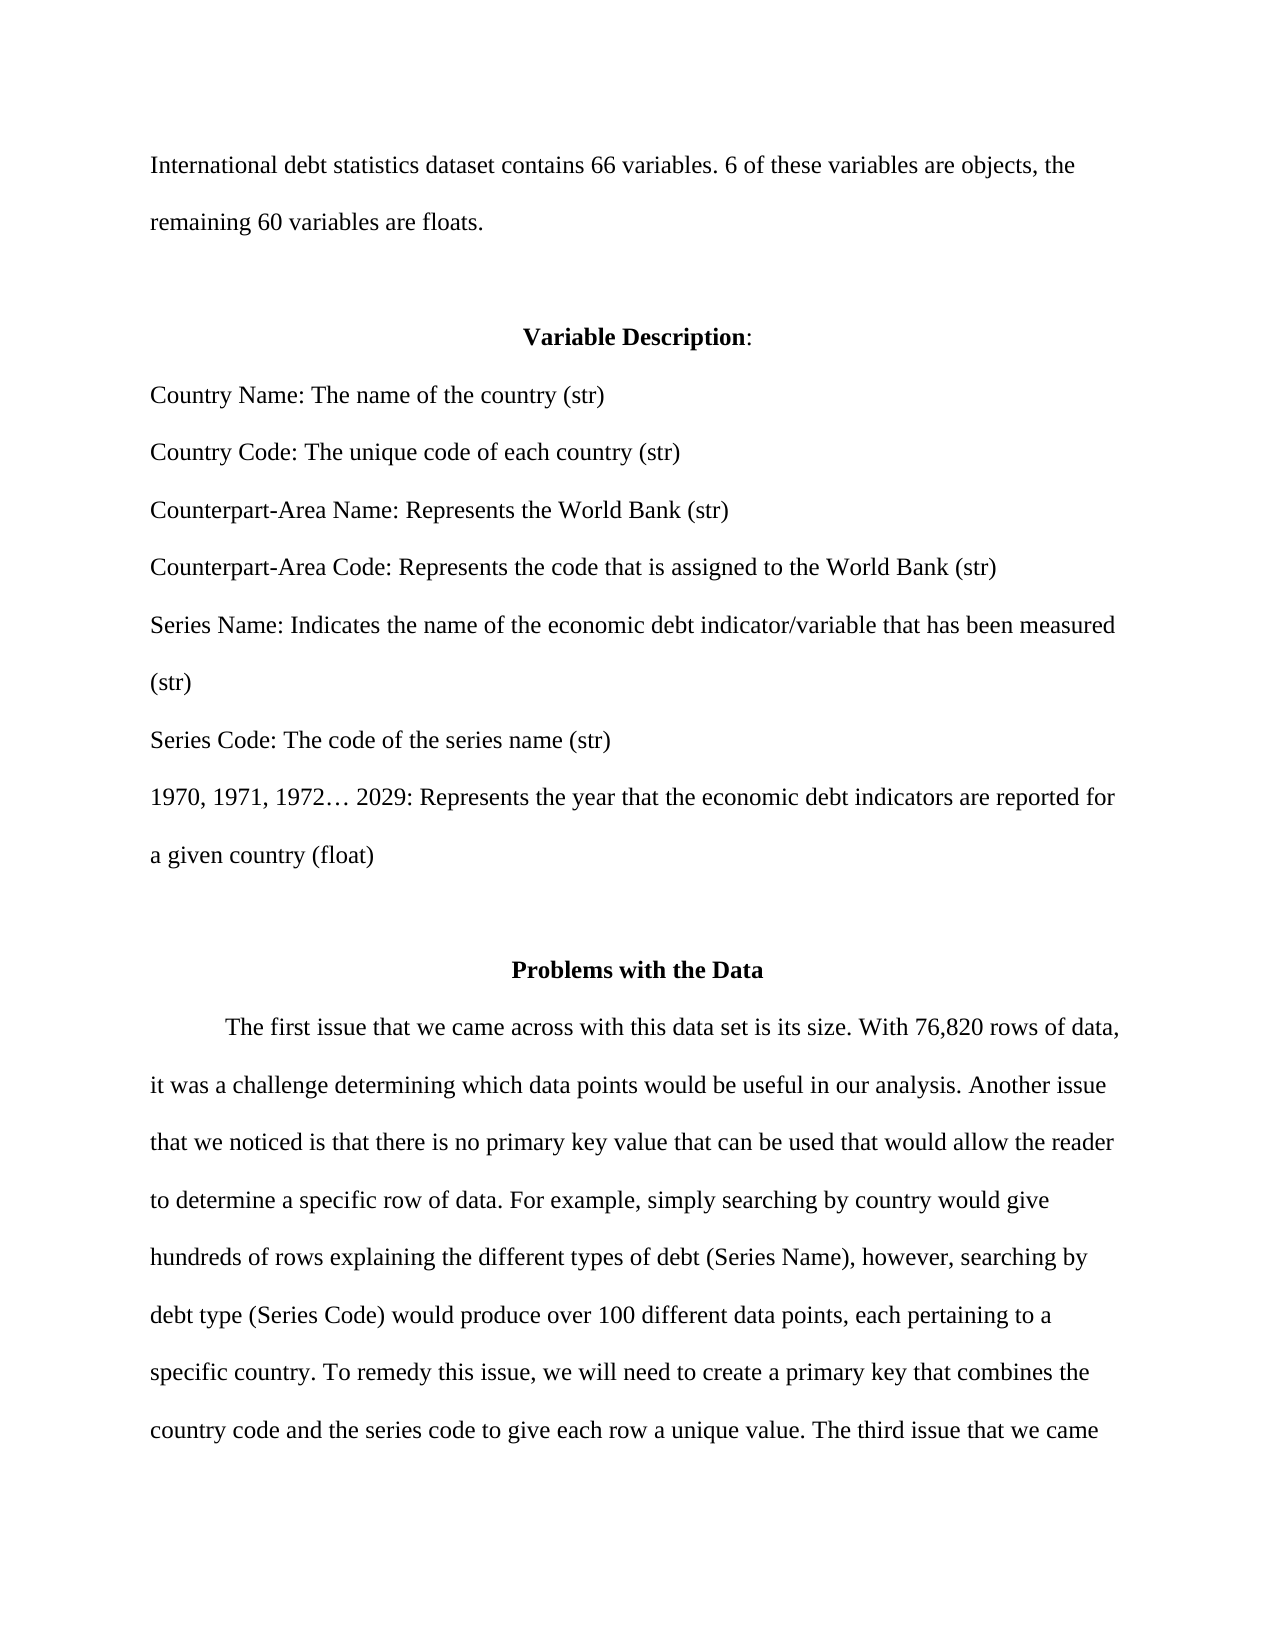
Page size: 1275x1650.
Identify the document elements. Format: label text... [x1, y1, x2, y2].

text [150, 1012, 1125, 1444]
text Series Code: The code of the series name (str) [150, 725, 1125, 754]
text Country Name: The name of the country (str) [150, 380, 1125, 409]
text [150, 150, 1125, 236]
text Series Name: Indicates the name of the economic debt indicator/variable that has been measured (str) [150, 610, 1125, 696]
text Country Code: The unique code of each country (str) [150, 437, 1125, 466]
text 1970, 1971, 1972… 2029: Represents the year that the economic debt indicators are reported for a given country (float) [150, 782, 1125, 869]
text Counterpart-Area Name: Represents the World Bank (str) [150, 495, 1125, 524]
text Problems with the Data [150, 955, 1125, 984]
text Variable Description: [150, 322, 1125, 351]
text Counterpart-Area Code: Represents the code that is assigned to the World Bank (str) [150, 552, 1125, 581]
